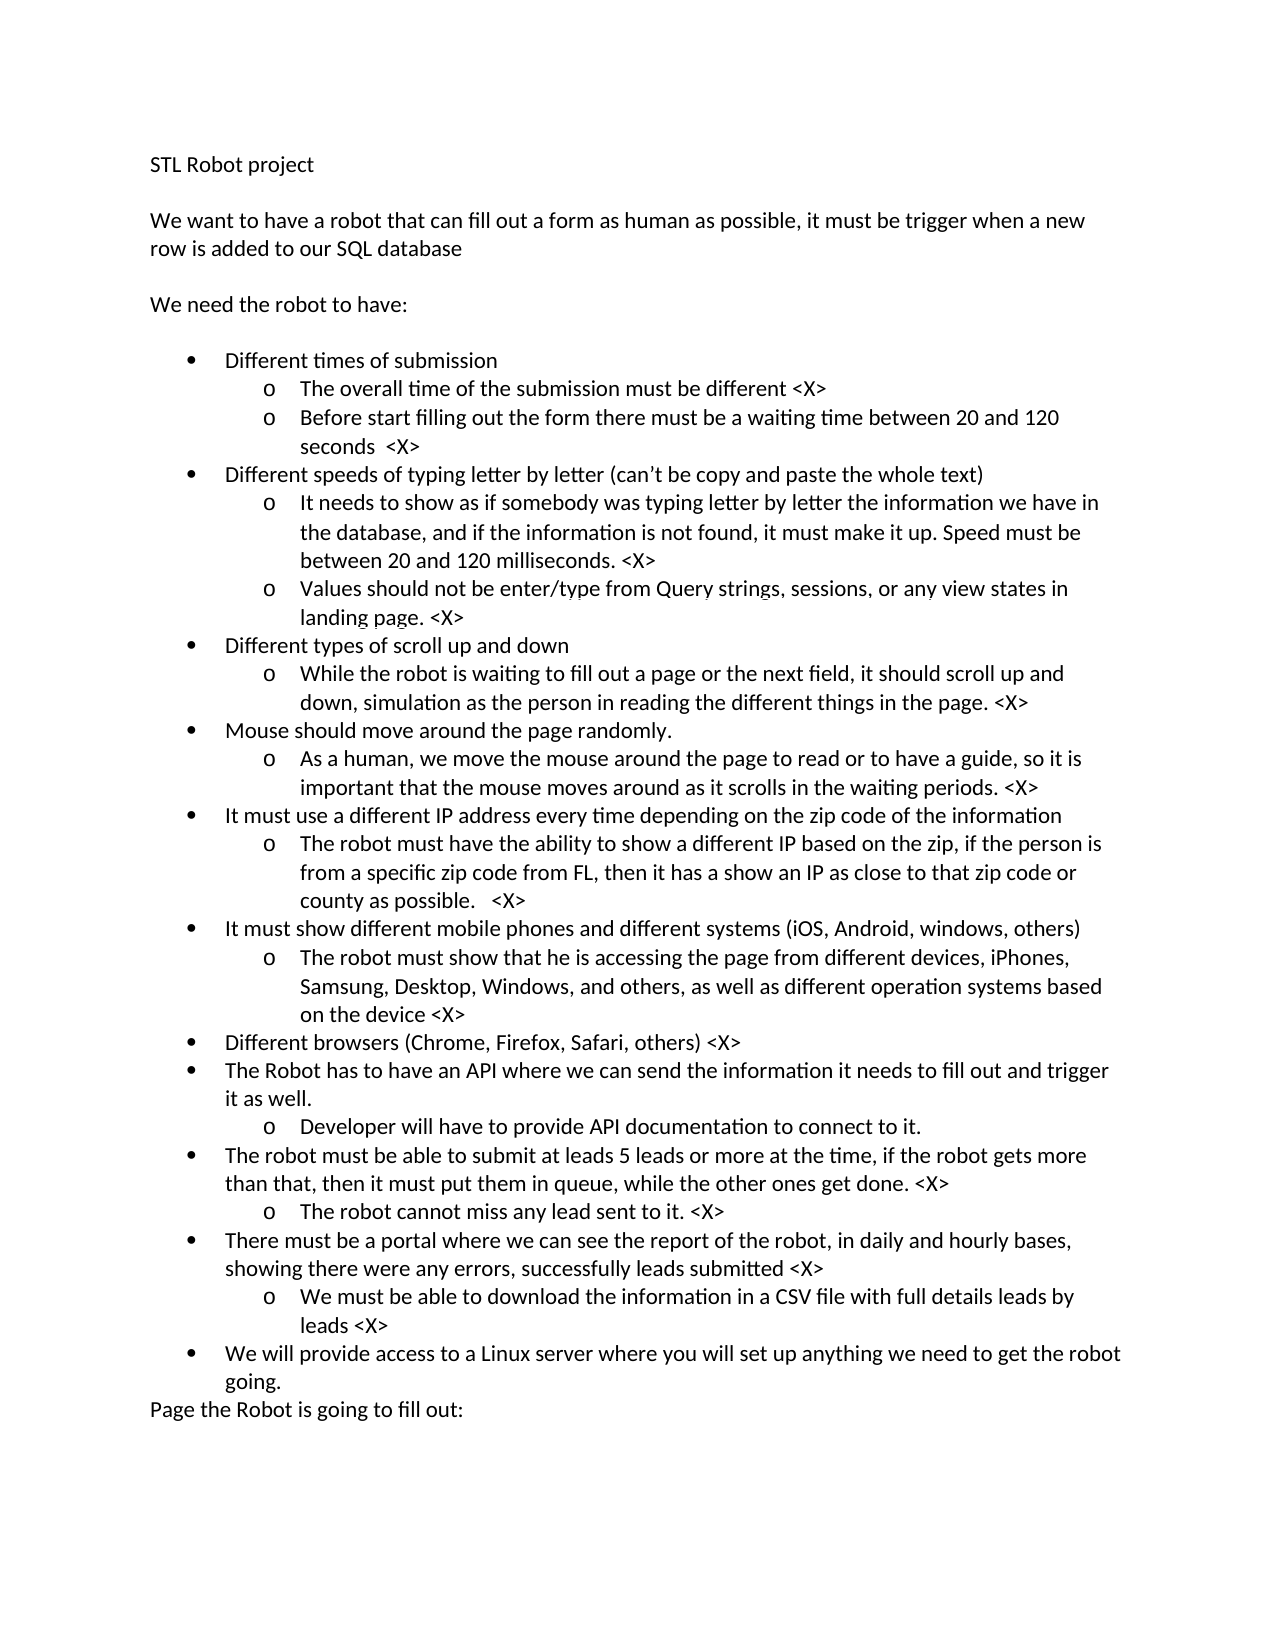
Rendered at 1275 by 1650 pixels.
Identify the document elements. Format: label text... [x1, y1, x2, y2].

list It must use a different IP address every time depending on the zip code of the information [187, 801, 1125, 829]
list The overall time of the submission must be different <X> [262, 374, 1125, 403]
list Different speeds of typing letter by letter (can’t be copy and paste the whole text) [187, 461, 1125, 488]
list Before start filling out the form there must be a waiting time between 20 and 120 seconds <X> [262, 403, 1125, 461]
list While the robot is waiting to fill out a page or the next field, it should scroll up and down, simulation as the person in reading the different things in the page. <X> [262, 659, 1125, 716]
list The robot cannot miss any lead sent to it. <X> [262, 1197, 1125, 1226]
list The robot must have the ability to show a different IP based on the zip, if the person is from a specific zip code from FL, then it has a show an IP as close to that zip code or county as possible. <X> [262, 829, 1125, 914]
list We will provide access to a Linux server where you will set up anything we need to get the robot going. [187, 1339, 1125, 1396]
list It needs to show as if somebody was typing letter by letter the information we have in the database, and if the information is not found, it must make it up. Speed must be between 20 and 120 milliseconds. <X> [262, 488, 1125, 574]
text STL Robot project [150, 150, 1125, 178]
list Different times of submission [187, 346, 1125, 374]
list The robot must be able to submit at leads 5 leads or more at the time, if the robot gets more than that, then it must put them in queue, while the other ones get done. <X> [187, 1141, 1125, 1197]
list Different types of scroll up and down [187, 631, 1125, 659]
list Different browsers (Chrome, Firefox, Safari, others) <X> [187, 1028, 1125, 1056]
list The robot must show that he is accessing the page from different devices, iPhones, Samsung, Desktop, Windows, and others, as well as different operation systems based on the device <X> [262, 943, 1125, 1028]
list Values should not be enter/type from Query strings, sessions, or any view states in landing page. <X> [262, 574, 1125, 631]
text We want to have a robot that can fill out a form as human as possible, it must be trigger when a new row is added to our SQL database [150, 206, 1125, 262]
text Page the Robot is going to fill out: [150, 1396, 1125, 1423]
list We must be able to download the information in a CSV file with full details leads by leads <X> [262, 1282, 1125, 1339]
list There must be a portal where we can see the report of the robot, in daily and hourly bases, showing there were any errors, successfully leads submitted <X> [187, 1226, 1125, 1282]
list It must show different mobile phones and different systems (iOS, Android, windows, others) [187, 914, 1125, 943]
list Developer will have to provide API documentation to connect to it. [262, 1112, 1125, 1141]
list As a human, we move the mouse around the page to read or to have a guide, so it is important that the mouse moves around as it scrolls in the waiting periods. <X> [262, 744, 1125, 801]
list Mouse should move around the page randomly. [187, 716, 1125, 744]
text We need the robot to have: [150, 290, 1125, 318]
list The Robot has to have an API where we can send the information it needs to fill out and trigger it as well. [187, 1056, 1125, 1112]
